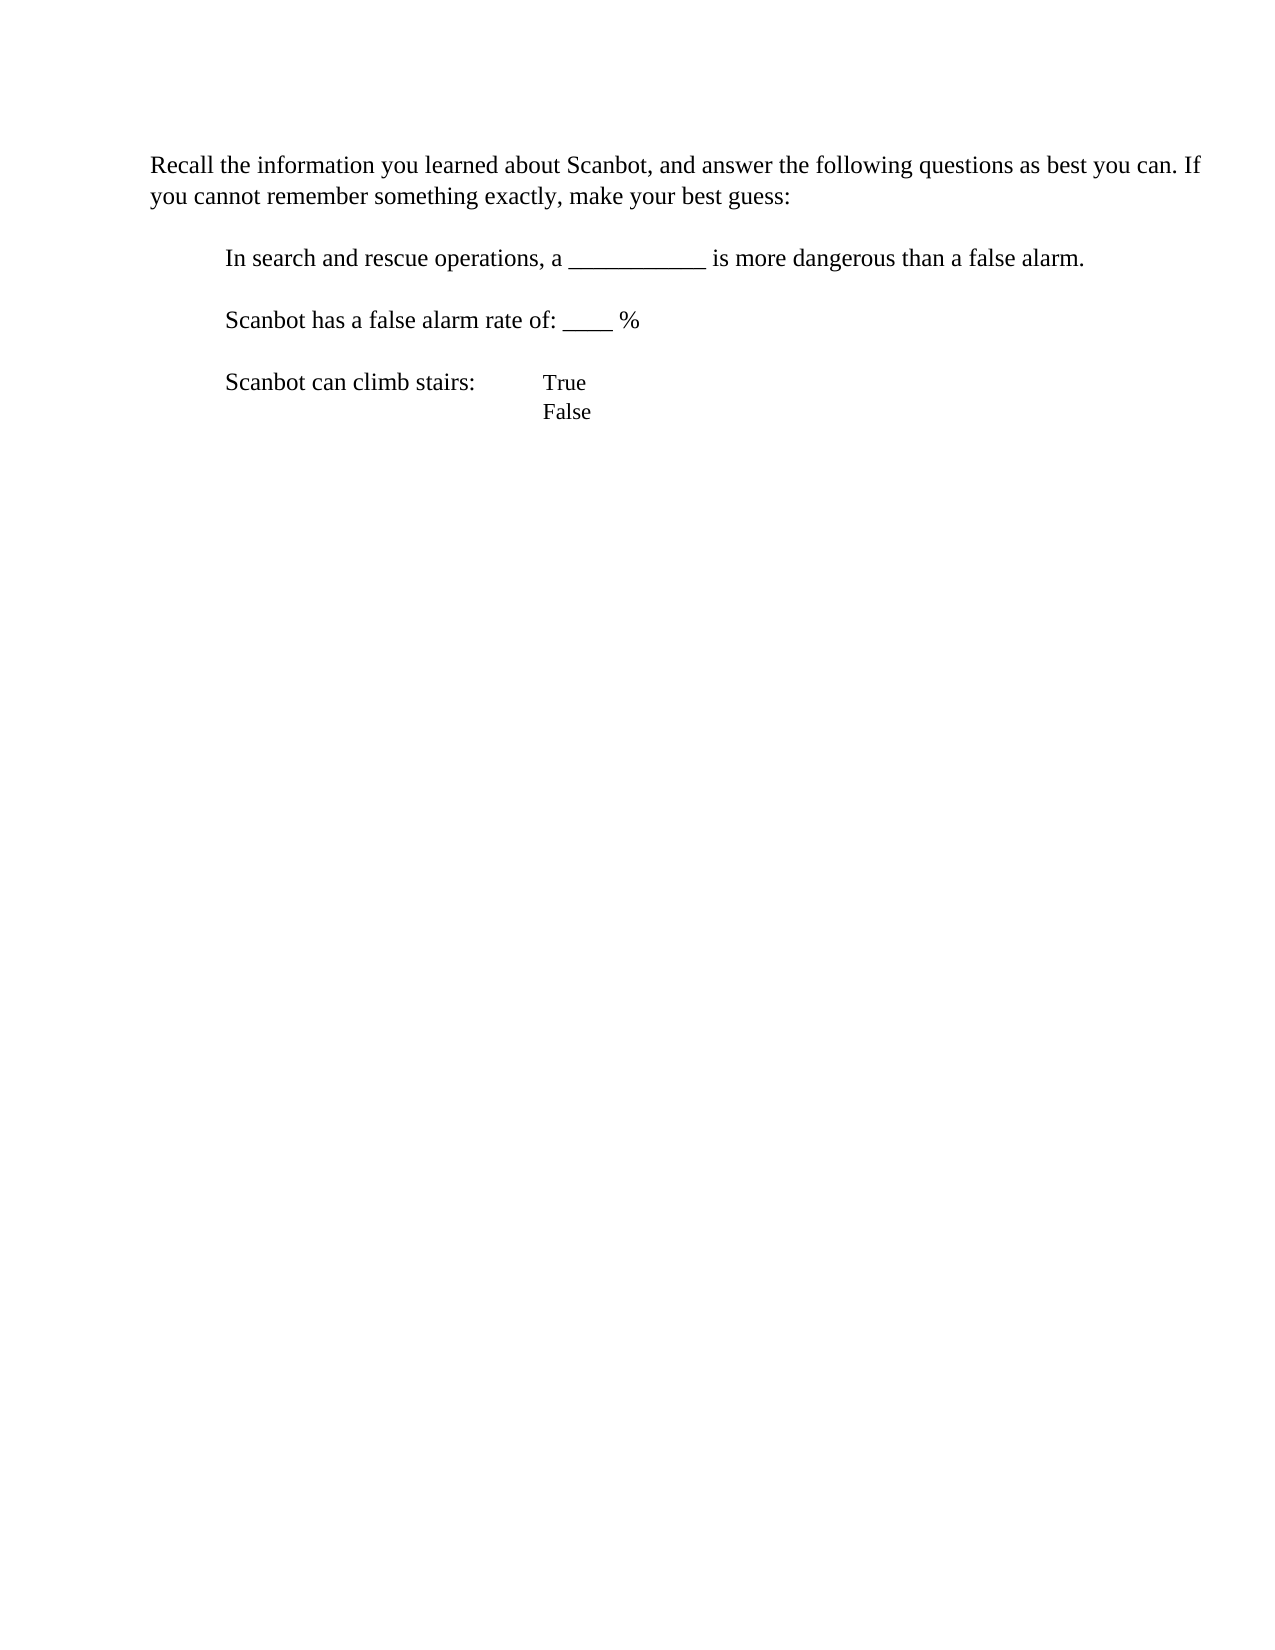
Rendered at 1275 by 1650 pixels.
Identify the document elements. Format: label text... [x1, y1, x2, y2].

text Recall the information you learned about Scanbot, and answer the following questions as best you can. If you cannot remember something exactly, make your best guess: [150, 150, 1228, 210]
text In search and rescue operations, a ___________ is more dangerous than a false alarm. [150, 243, 1228, 272]
text False [150, 398, 1228, 425]
text Scanbot can climb stairs: True [150, 367, 1228, 396]
text Scanbot has a false alarm rate of: ____ % [150, 305, 1228, 334]
